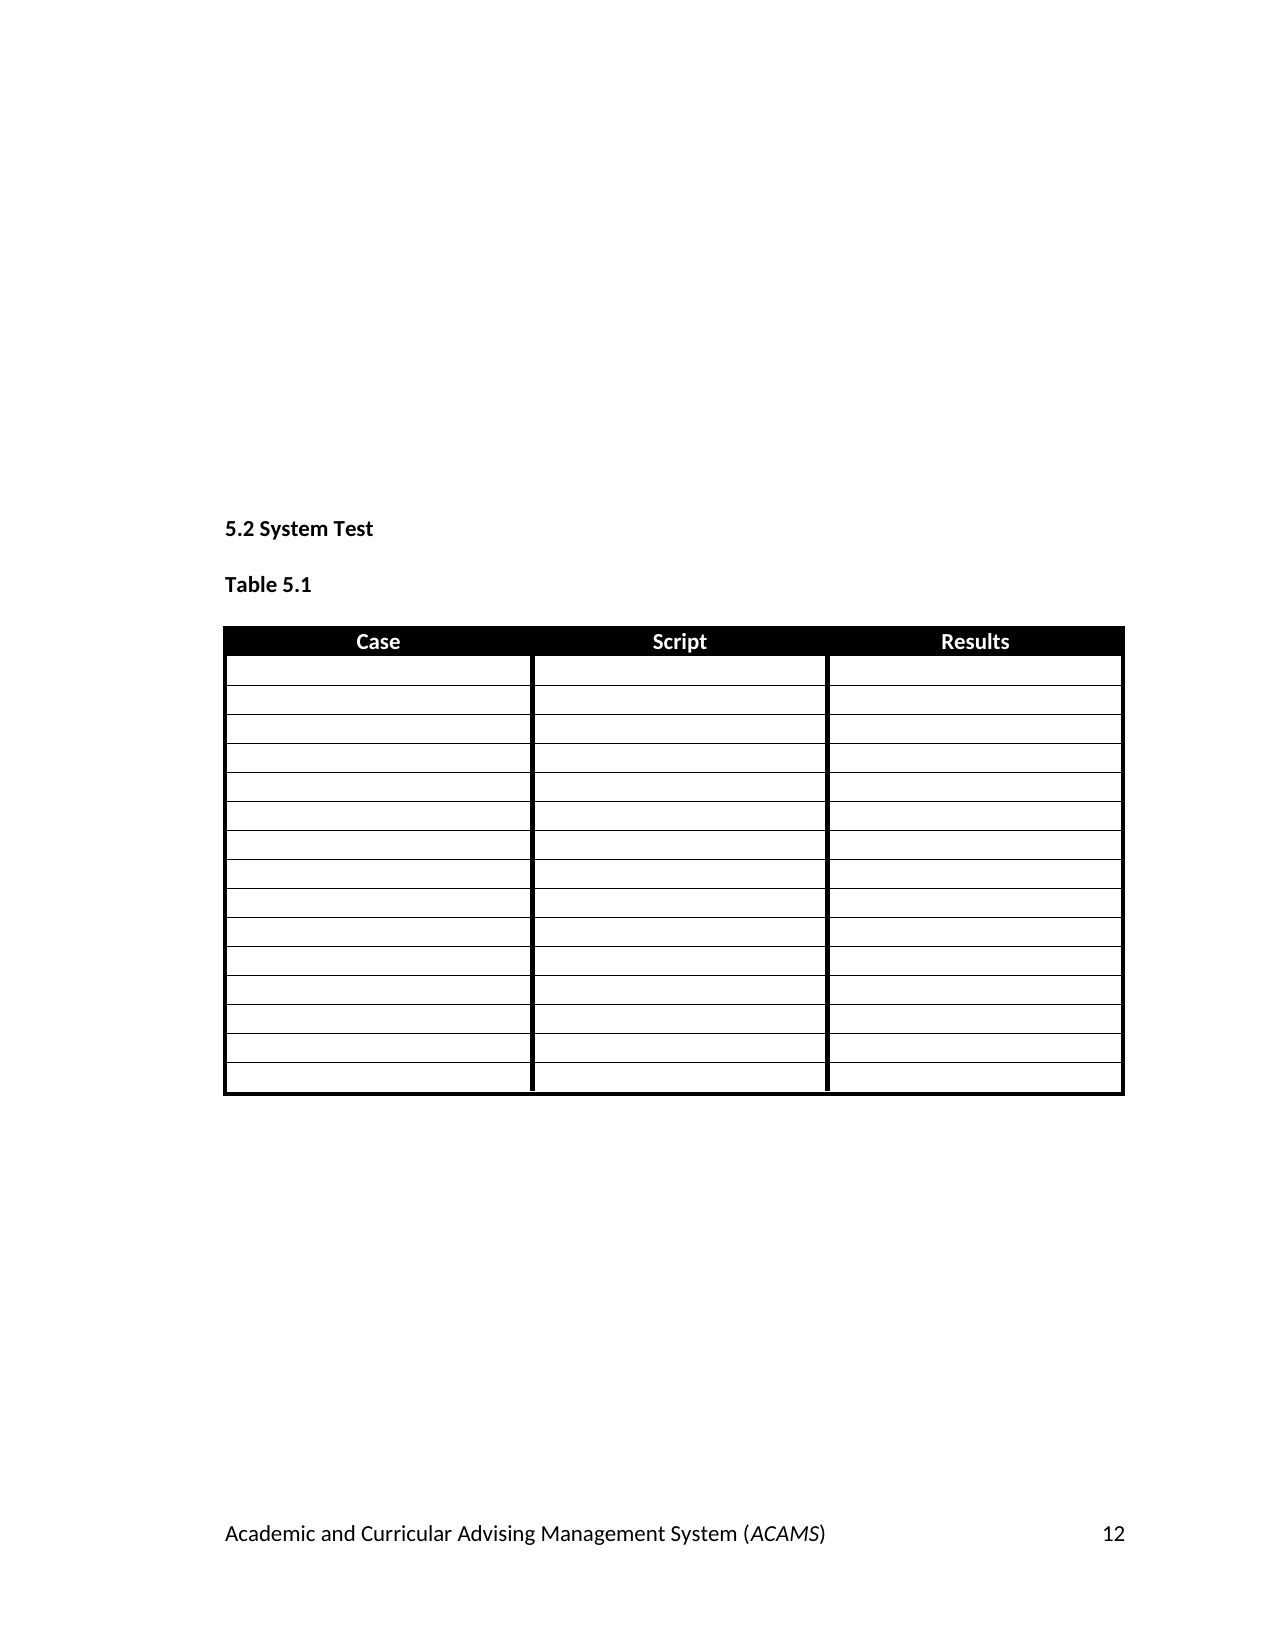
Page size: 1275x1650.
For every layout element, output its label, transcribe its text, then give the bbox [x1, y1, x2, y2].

table_cell [535, 1063, 825, 1091]
table_cell [535, 976, 825, 1004]
table_cell [227, 802, 530, 830]
table_cell [227, 1034, 530, 1062]
table_cell [830, 976, 1121, 1004]
table_cell [535, 831, 825, 859]
table_cell [830, 773, 1121, 801]
table_cell [227, 1063, 530, 1091]
table_cell [535, 860, 825, 888]
table_header Case [227, 628, 532, 655]
table_cell [535, 1005, 825, 1033]
table_cell [830, 744, 1121, 772]
table_cell [227, 1005, 530, 1033]
table_cell [535, 744, 825, 772]
text 5.2 System Test [225, 514, 1125, 542]
table_cell [830, 656, 1121, 684]
table_cell [830, 686, 1121, 713]
table_cell [535, 802, 825, 830]
table_cell [535, 686, 825, 713]
text Table 5.1 [225, 570, 1125, 598]
table_cell [830, 831, 1121, 859]
table_cell [830, 889, 1121, 917]
table_cell [227, 889, 530, 917]
table_cell [830, 802, 1121, 830]
table_cell [535, 947, 825, 975]
table_cell [830, 918, 1121, 946]
table_cell [830, 947, 1121, 975]
table_cell [227, 947, 530, 975]
table_cell [227, 686, 530, 713]
table_cell [227, 715, 530, 743]
table_cell [535, 889, 825, 917]
table_cell [535, 656, 825, 684]
table_cell [227, 918, 530, 946]
table_cell [227, 860, 530, 888]
table_cell [830, 1034, 1121, 1062]
table_cell [227, 656, 530, 684]
table_cell [227, 831, 530, 859]
table_cell [830, 860, 1121, 888]
table_header Results [830, 628, 1121, 655]
table_cell [535, 918, 825, 946]
table_cell [227, 773, 530, 801]
table_cell [227, 976, 530, 1004]
table_cell [535, 773, 825, 801]
table_cell [830, 1005, 1121, 1033]
table_cell [535, 715, 825, 743]
table_cell [830, 715, 1121, 743]
table_cell [535, 1034, 825, 1062]
table_cell [830, 1063, 1121, 1091]
table_cell [227, 744, 530, 772]
table_header Script [533, 628, 825, 655]
